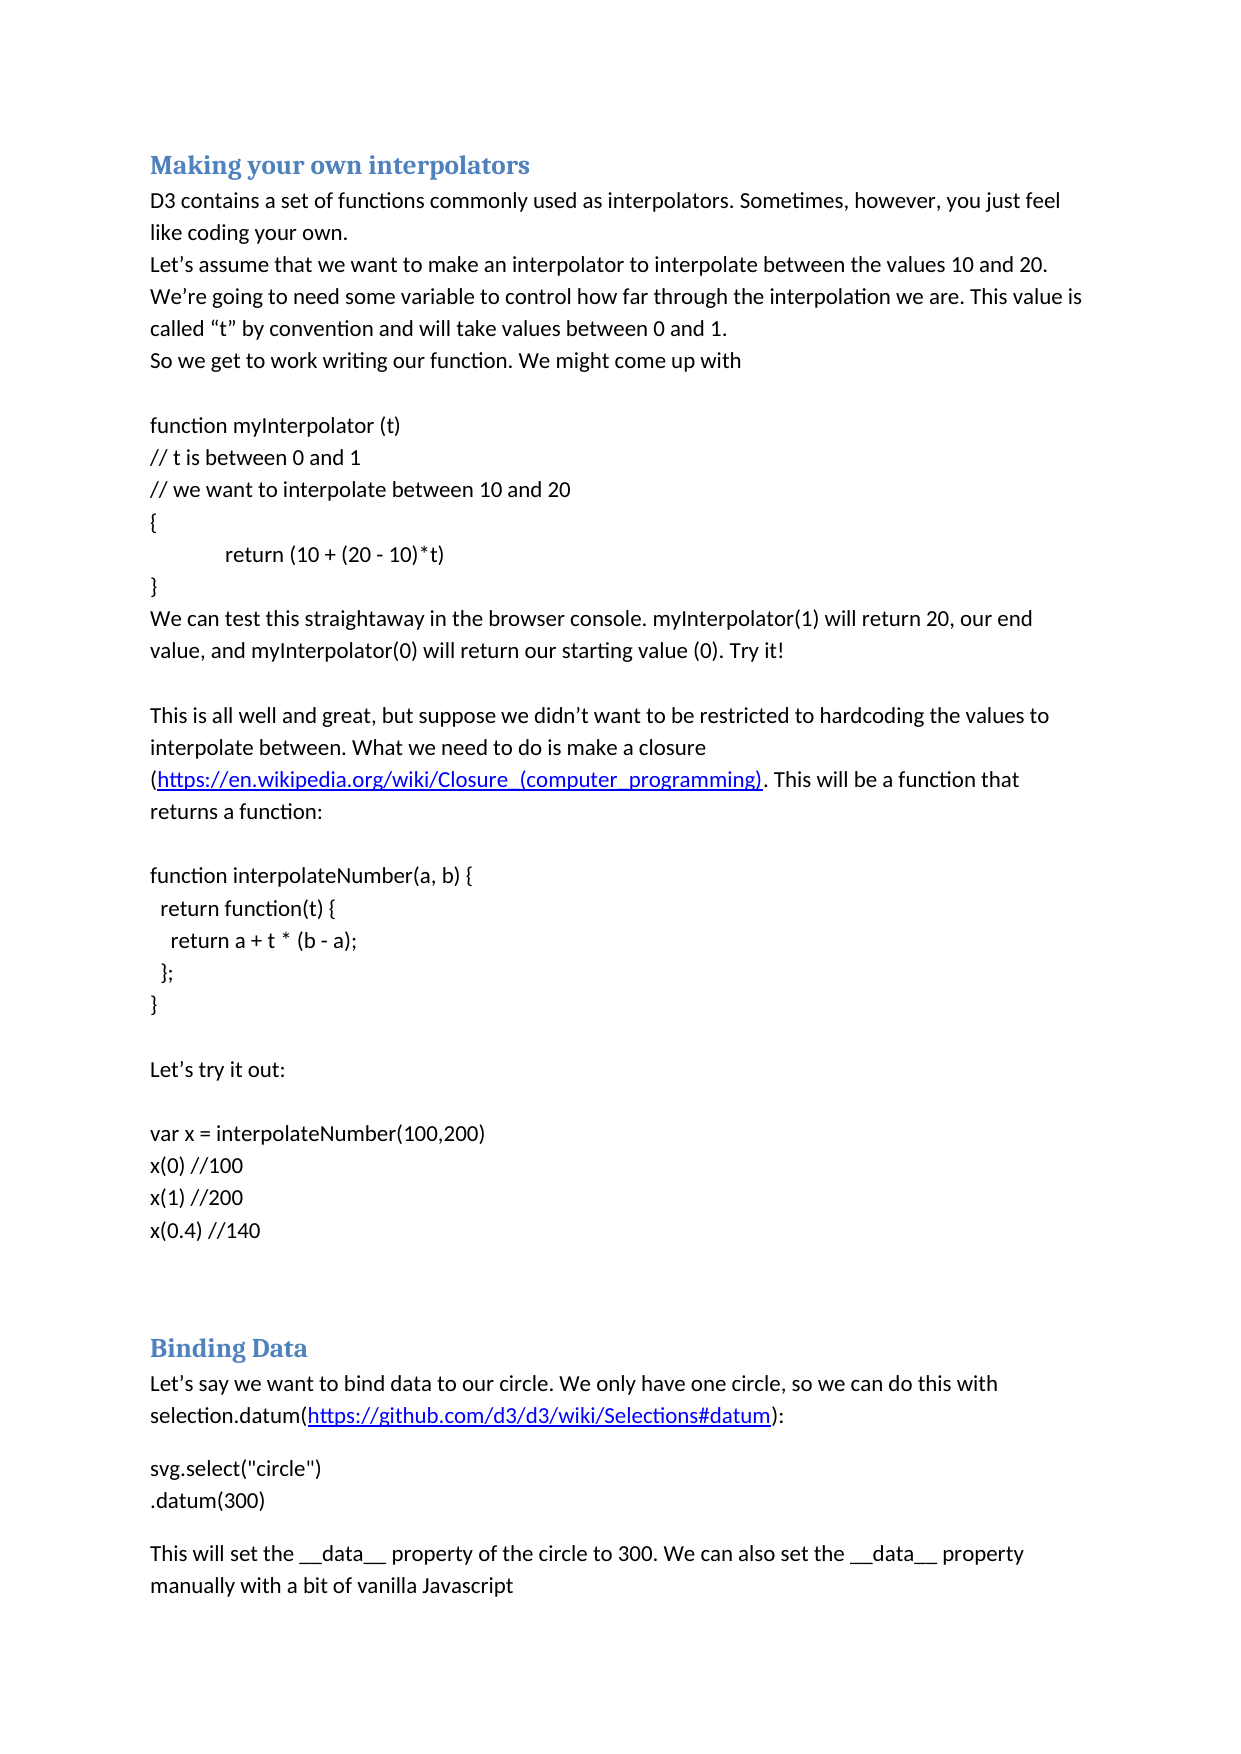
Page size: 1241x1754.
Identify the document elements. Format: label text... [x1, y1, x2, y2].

text { [150, 508, 1090, 536]
text return a + t * (b - a); [150, 926, 1090, 954]
text x(1) //200 [150, 1183, 1090, 1212]
text return (10 + (20 - 10)*t) [150, 540, 1090, 568]
text }; [150, 958, 1090, 986]
text svg.select("circle") .datum(300) [150, 1454, 1090, 1514]
text return function(t) { [150, 894, 1090, 922]
text // t is between 0 and 1 [150, 443, 1090, 471]
text We can test this straightaway in the browser console. myInterpolator(1) will return 20, our end value, and myInterpolator(0) will return our starting value (0). Try it! [150, 604, 1090, 664]
text } [150, 572, 1090, 600]
text // we want to interpolate between 10 and 20 [150, 475, 1090, 503]
text This will set the __data__ property of the circle to 300. We can also set the __data__ property manually with a bit of vanilla Javascript [150, 1539, 1090, 1599]
text Let’s try it out: [150, 1055, 1090, 1083]
subtitle Binding Data [150, 1333, 1090, 1364]
text function myInterpolator (t) [150, 411, 1090, 439]
text } [150, 990, 1090, 1018]
text Let’s assume that we want to make an interpolator to interpolate between the values 10 and 20. We’re going to need some variable to control how far through the interpolation we are. This value is called “t” by convention and will take values between 0 and 1. [150, 250, 1090, 342]
text So we get to work writing our function. We might come up with [150, 347, 1090, 375]
text var x = interpolateNumber(100,200) [150, 1119, 1090, 1147]
text x(0) //100 [150, 1151, 1090, 1179]
subtitle Making your own interpolators [150, 150, 1090, 181]
text This is all well and great, but suppose we didn’t want to be restricted to hardcoding the values to interpolate between. What we need to do is make a closure (https://en.wikipedia.org/wiki/Closure_(computer_programming). This will be a function that returns a function: [150, 701, 1090, 825]
text function interpolateNumber(a, b) { [150, 862, 1090, 890]
text Let’s say we want to bind data to our circle. We only have one circle, so we can do this with selection.datum(https://github.com/d3/d3/wiki/Selections#datum): [150, 1369, 1090, 1429]
text x(0.4) //140 [150, 1216, 1090, 1244]
text D3 contains a set of functions commonly used as interpolators. Sometimes, however, you just feel like coding your own. [150, 186, 1090, 246]
